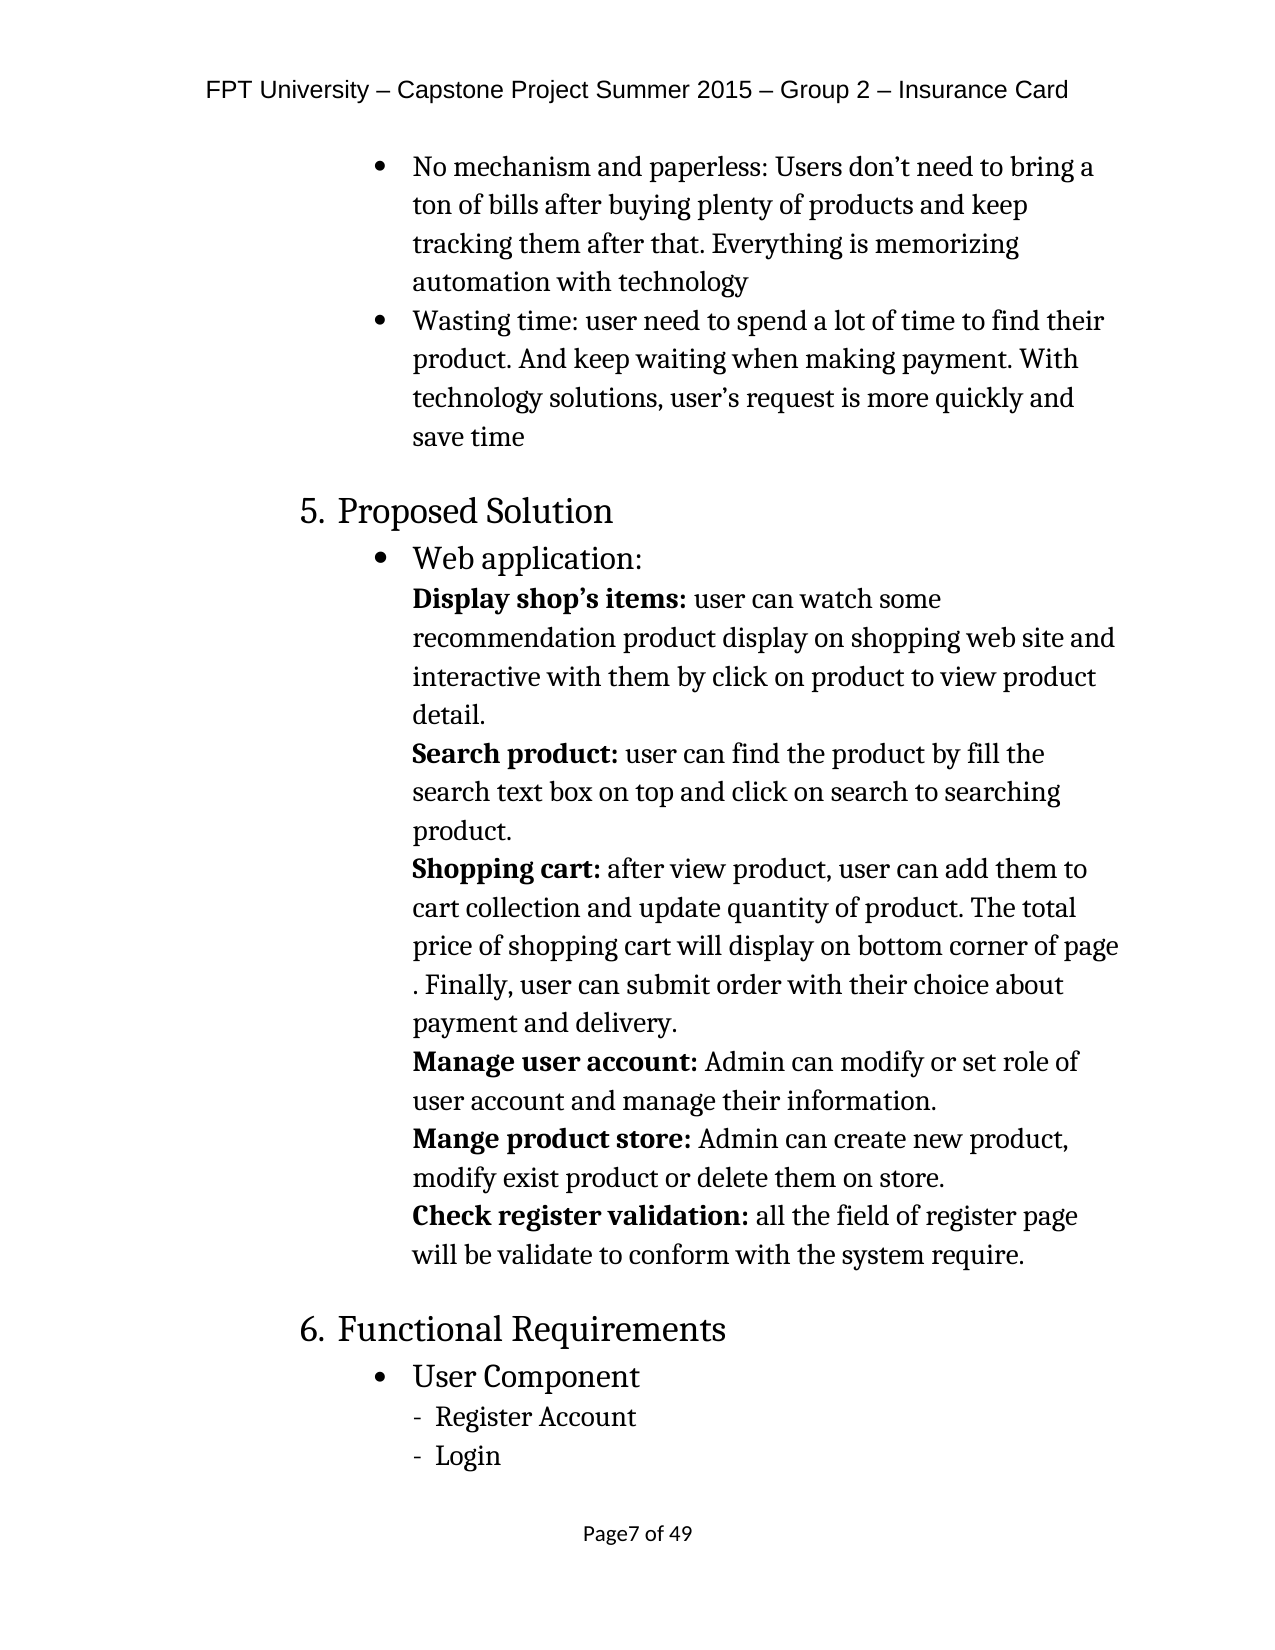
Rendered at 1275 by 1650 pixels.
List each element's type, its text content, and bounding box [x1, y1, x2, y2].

list Functional Requirements [300, 1308, 1125, 1351]
list Wasting time: user need to spend a lot of time to find their product. And keep waiting when making payment. With technology solutions, user’s request is more quickly and save time [375, 304, 1125, 486]
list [375, 1357, 1125, 1473]
list Proposed Solution [300, 490, 1125, 533]
list No mechanism and paperless: Users don’t need to bring a ton of bills after buying plenty of products and keep tracking them after that. Everything is memorizing automation with technology [375, 150, 1125, 299]
list Web application: Display shop’s items: user can watch some recommendation product display on shopping web site and interactive with them by click on product to view product detail. Search product: user can find the product by fill the search text box on top and click on search to searching product. Shopping cart: after view product, user can add them to cart collection and update quantity of product. The total price of shopping cart will display on bottom corner of page . Finally, user can submit order with their choice about payment and delivery. Manage user account: Admin can modify or set role of user account and manage their information. Mange product store: Admin can create new product, modify exist product or delete them on store. Check register validation: all the field of register page will be validate to conform with the system require. [375, 539, 1125, 1303]
